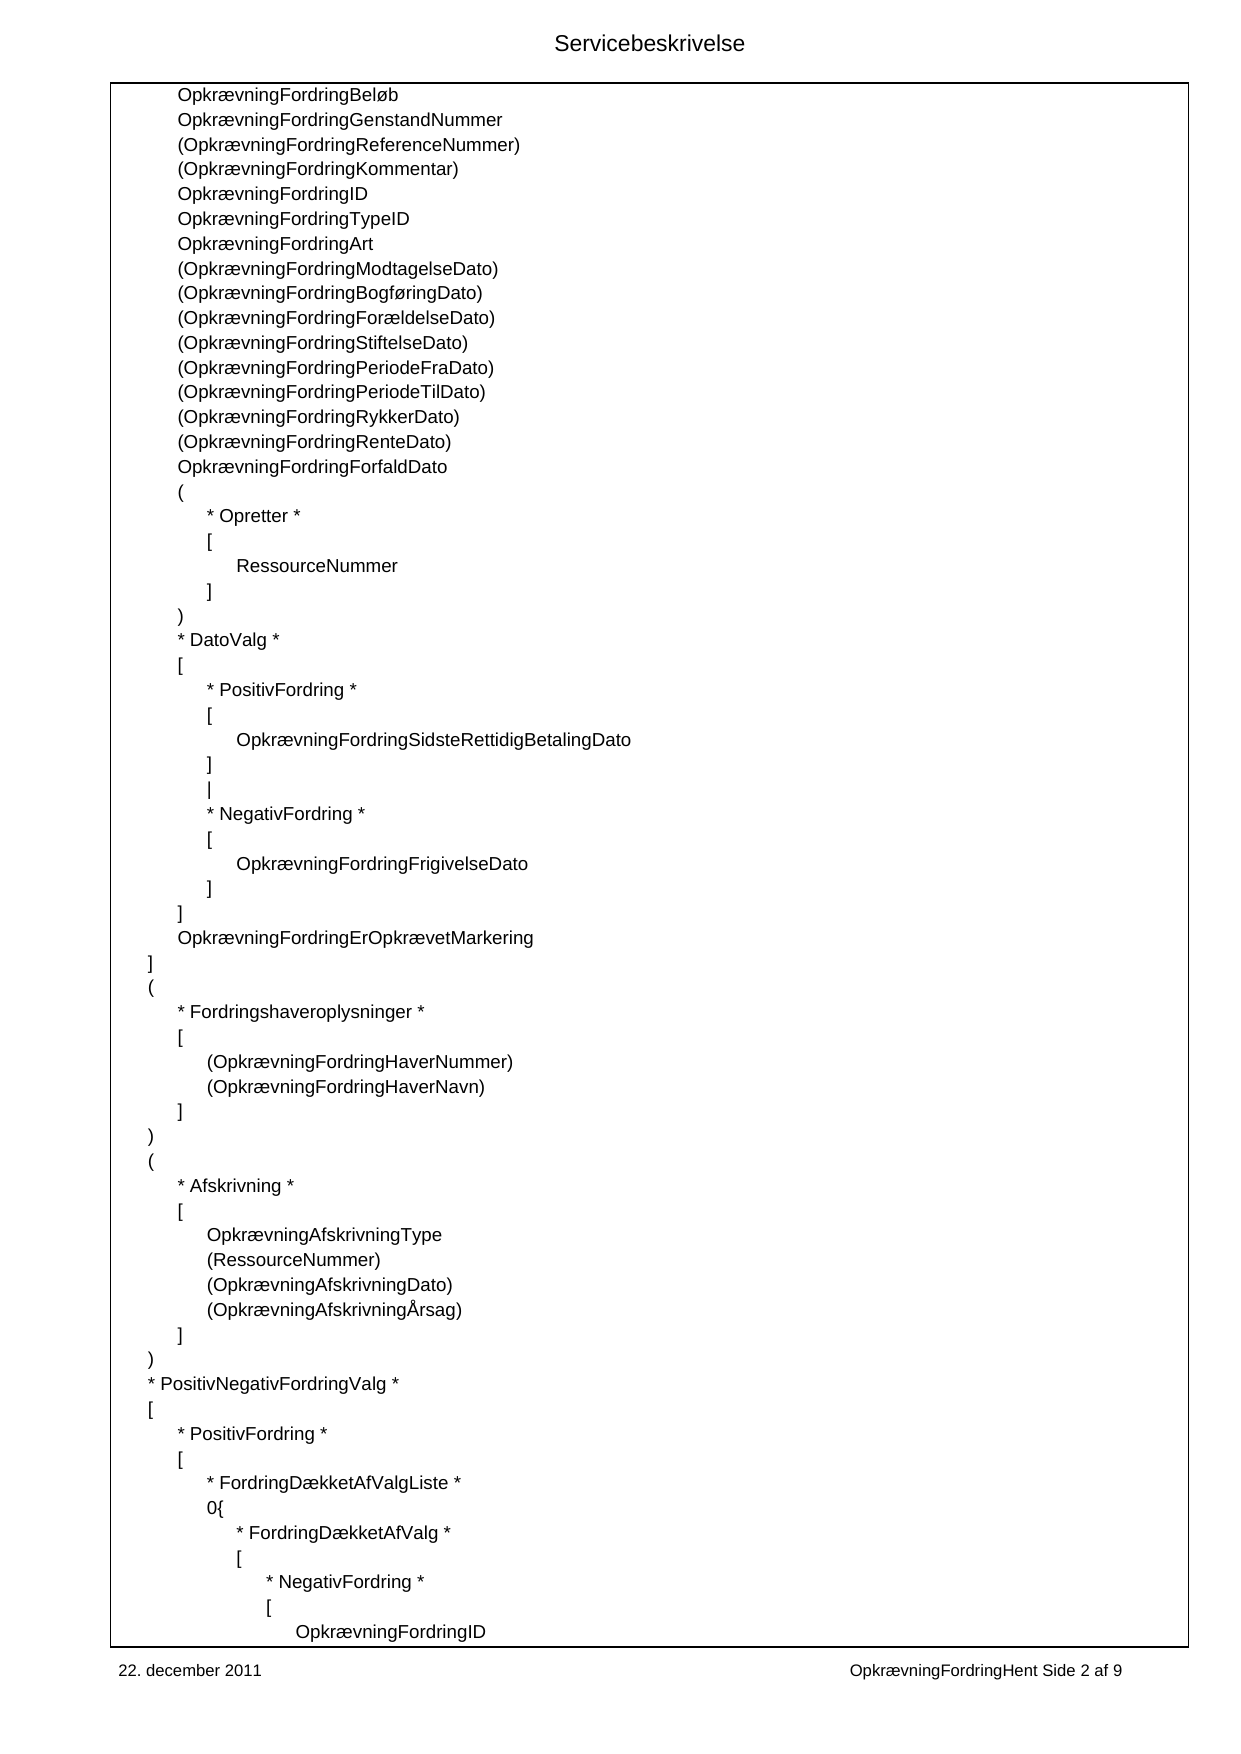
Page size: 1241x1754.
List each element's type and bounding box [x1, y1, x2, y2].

table_cell [111, 84, 1188, 1646]
